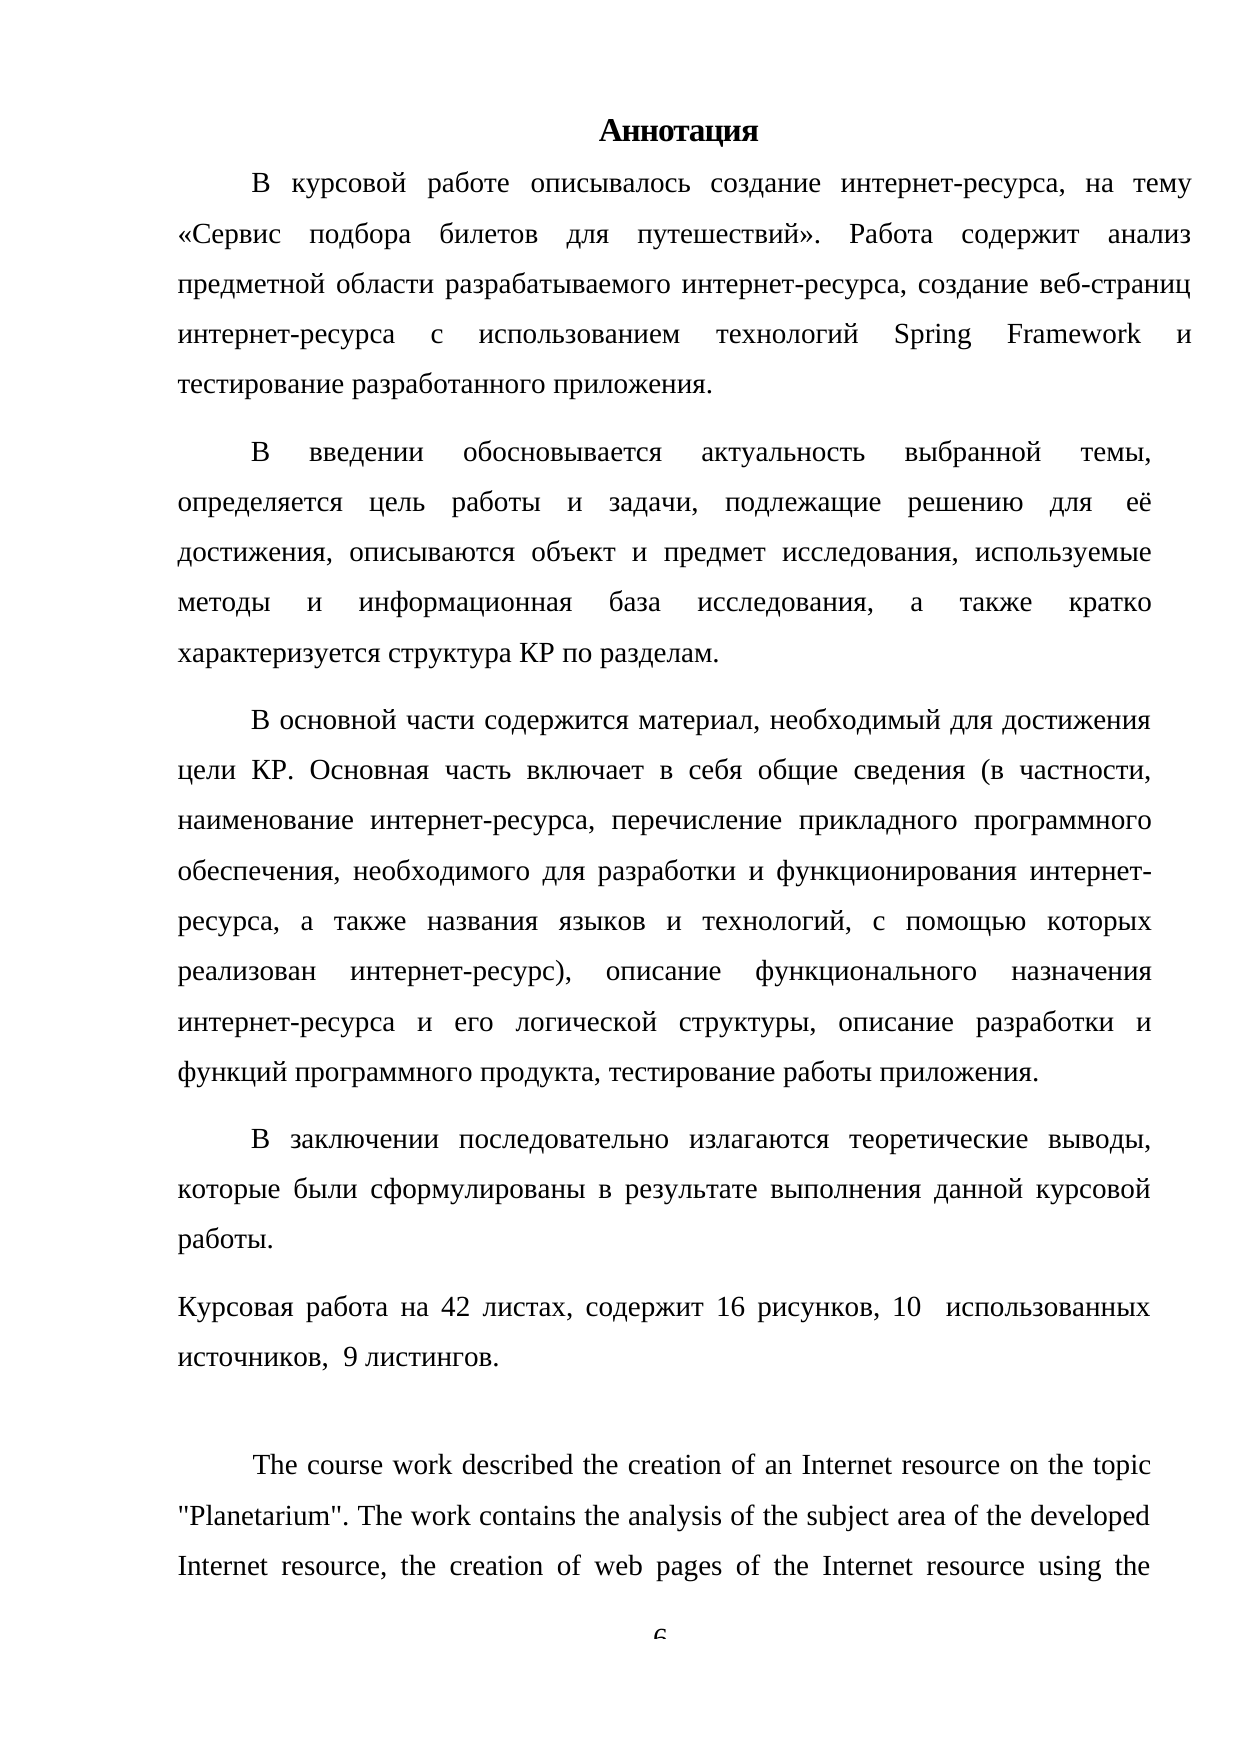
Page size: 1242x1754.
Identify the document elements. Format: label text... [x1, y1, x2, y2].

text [177, 1447, 1152, 1581]
text В введении обосновывается актуальность выбранной темы, определяется цель работы и задачи, подлежащие решению для её достижения, описываются объект и предмет исследования, используемые методы и информационная база исследования, а также кратко характеризуется структура КР по разделам. [177, 434, 1152, 668]
text Курсовая работа на 42 листах, содержит 16 рисунков, 10 использованных источников, 9 листингов. [177, 1289, 1150, 1372]
title Аннотация [167, 110, 1192, 149]
text В заключении последовательно излагаются теоретические выводы, которые были сформулированы в результате выполнения данной курсовой работы. [177, 1121, 1151, 1255]
text В курсовой работе описывалось создание интернет-ресурса, на тему «Сервис подбора билетов для путешествий». Работа содержит анализ предметной области разрабатываемого интернет-ресурса, создание веб-страниц интернет-ресурса с использованием технологий Spring Framework и тестирование разработанного приложения. [177, 165, 1192, 400]
text В основной части содержится материал, необходимый для достижения цели КР. Основная часть включает в себя общие сведения (в частности, наименование интернет-ресурса, перечисление прикладного программного обеспечения, необходимого для разработки и функционирования интернет-ресурса, а также названия языков и технологий, с помощью которых реализован интернет-ресурс), описание функционального назначения интернет-ресурса и его логической структуры, описание разработки и функций программного продукта, тестирование работы приложения. [177, 702, 1152, 1088]
